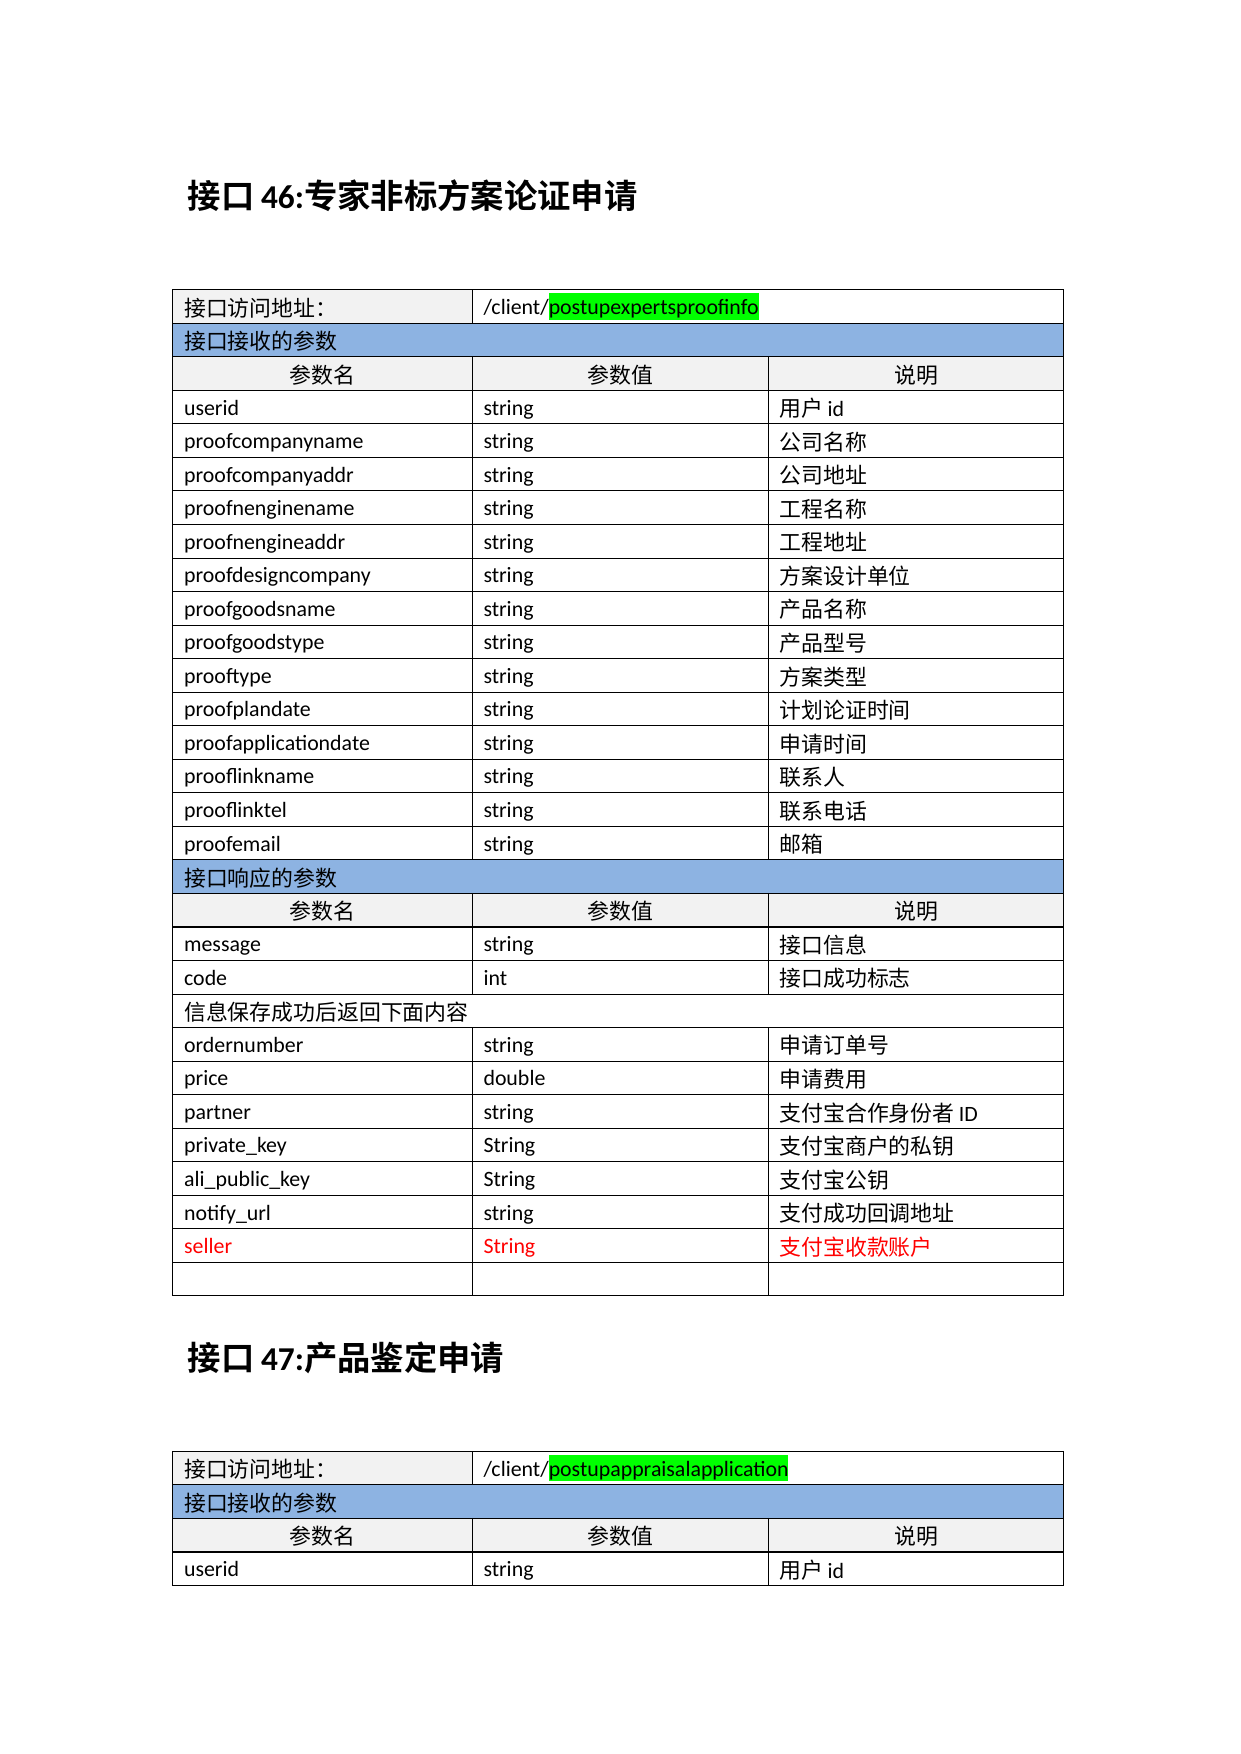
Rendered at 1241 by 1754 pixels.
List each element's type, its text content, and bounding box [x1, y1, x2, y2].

table_cell seller [173, 1229, 472, 1262]
table_cell ali_public_key [173, 1162, 472, 1195]
table_cell 方案类型 [769, 659, 1063, 692]
table_cell 支付宝公钥 [769, 1162, 1063, 1195]
table_cell 用户id [769, 391, 1063, 423]
table_cell [473, 1263, 768, 1295]
table_header 接口访问地址： [173, 290, 472, 323]
table_cell string [473, 726, 768, 759]
table_cell 申请订单号 [769, 1028, 1063, 1061]
table_cell 方案设计单位 [769, 559, 1063, 591]
table_cell string [473, 659, 768, 692]
table_cell 产品名称 [769, 592, 1063, 624]
table_cell proofnengineaddr [173, 525, 472, 557]
table_cell 接口信息 [769, 928, 1063, 960]
table_cell 公司地址 [769, 458, 1063, 490]
table_cell proofemail [173, 827, 472, 859]
table_cell string [473, 1196, 768, 1228]
table_cell [769, 1263, 1063, 1295]
table_cell string [473, 928, 768, 960]
table_cell string [473, 793, 768, 826]
table_cell string [473, 458, 768, 490]
table_cell price [173, 1062, 472, 1094]
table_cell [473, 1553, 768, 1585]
table_cell 申请时间 [769, 726, 1063, 759]
table_cell 计划论证时间 [769, 693, 1063, 725]
table_cell string [473, 1028, 768, 1061]
table_cell string [473, 827, 768, 859]
table_cell prooflinkname [173, 760, 472, 792]
table_cell 产品型号 [769, 626, 1063, 658]
table_cell 联系人 [769, 760, 1063, 792]
table_cell ordernumber [173, 1028, 472, 1061]
table_cell prooflinktel [173, 793, 472, 826]
table_cell 接口响应的参数 [173, 860, 1063, 893]
table_cell string [473, 1095, 768, 1128]
table_cell private_key [173, 1129, 472, 1161]
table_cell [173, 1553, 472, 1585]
table_cell string [473, 491, 768, 524]
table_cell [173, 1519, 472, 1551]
table_cell 联系电话 [769, 793, 1063, 826]
table_cell 参数值 [473, 894, 768, 926]
table_cell proofgoodsname [173, 592, 472, 624]
table_cell notify_url [173, 1196, 472, 1228]
table_cell string [473, 559, 768, 591]
table_cell string [473, 424, 768, 457]
table_cell proofgoodstype [173, 626, 472, 658]
table_cell 工程地址 [769, 525, 1063, 557]
table_cell string [473, 391, 768, 423]
table_cell String [473, 1162, 768, 1195]
table_cell proofcompanyaddr [173, 458, 472, 490]
table_cell string [473, 626, 768, 658]
table_cell 接口接收的参数 [173, 324, 1063, 356]
table_cell double [473, 1062, 768, 1094]
table_cell 公司名称 [769, 424, 1063, 457]
table_cell proofcompanyname [173, 424, 472, 457]
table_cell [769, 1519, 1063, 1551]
table_cell string [473, 760, 768, 792]
table_cell 参数值 [473, 357, 768, 390]
table_header /client/postupappraisalapplication [473, 1452, 1063, 1484]
table_cell 接口接收的参数 [173, 1485, 1063, 1518]
table_cell userid [173, 391, 472, 423]
table_cell 支付宝收款账户 [769, 1229, 1063, 1262]
table_cell 说明 [769, 357, 1063, 390]
table_cell 申请费用 [769, 1062, 1063, 1094]
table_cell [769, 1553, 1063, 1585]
table_cell 支付宝商户的私钥 [769, 1129, 1063, 1161]
table_cell proofplandate [173, 693, 472, 725]
table_cell 参数名 [173, 894, 472, 926]
table_cell 支付成功回调地址 [769, 1196, 1063, 1228]
table_cell 支付宝合作身份者ID [769, 1095, 1063, 1128]
table_cell message [173, 928, 472, 960]
subtitle 接口47:产品鉴定申请 [187, 1323, 1053, 1388]
table_cell 信息保存成功后返回下面内容 [173, 995, 1063, 1027]
table_cell 说明 [769, 894, 1063, 926]
table_header /client/postupexpertsproofinfo [473, 290, 1063, 323]
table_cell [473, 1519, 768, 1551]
table_cell String [473, 1129, 768, 1161]
table_cell String [473, 1229, 768, 1262]
table_cell string [473, 525, 768, 557]
table_cell [173, 1263, 472, 1295]
table_cell string [473, 693, 768, 725]
table_cell proofdesigncompany [173, 559, 472, 591]
table_cell 邮箱 [769, 827, 1063, 859]
table_cell prooftype [173, 659, 472, 692]
table_cell 工程名称 [769, 491, 1063, 524]
table_cell partner [173, 1095, 472, 1128]
table_cell proofnenginename [173, 491, 472, 524]
subtitle 接口46:专家非标方案论证申请 [187, 162, 1053, 227]
table_cell proofapplicationdate [173, 726, 472, 759]
table_cell code [173, 961, 472, 993]
table_cell 参数名 [173, 357, 472, 390]
table_cell 接口成功标志 [769, 961, 1063, 993]
table_cell int [473, 961, 768, 993]
table_cell string [473, 592, 768, 624]
table_header 接口访问地址： [173, 1452, 472, 1484]
